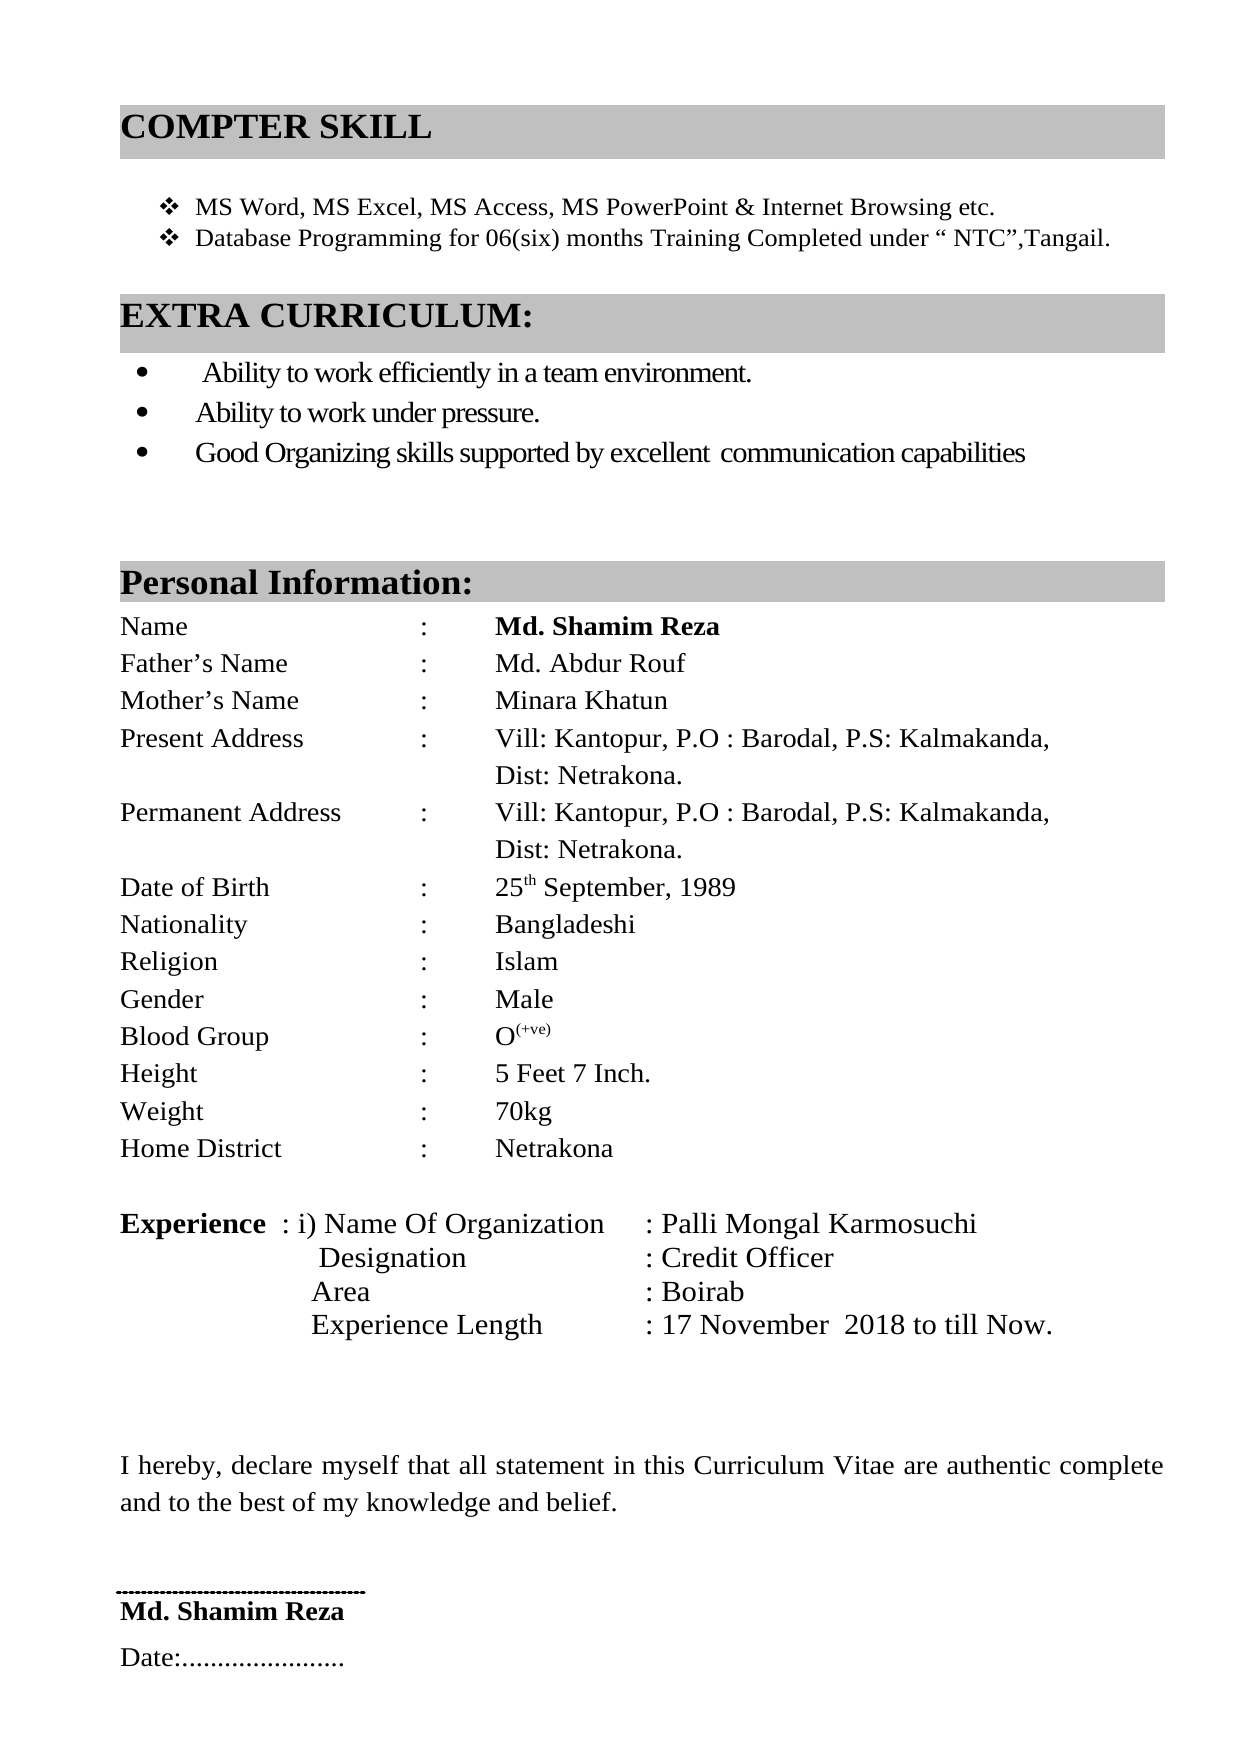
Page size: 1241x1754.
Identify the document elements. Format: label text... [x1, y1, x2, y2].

list Good Organizing skills supported by excellent communication capabilities [137, 435, 1165, 469]
text Md. Shamim Reza [120, 1595, 1165, 1626]
list MS Word, MS Excel, MS Access, MS PowerPoint & Internet Browsing etc. [157, 192, 1165, 221]
text Mother’s Name : Minara Khatun [120, 684, 1165, 716]
text Date of Birth : 25th September, 1989 [120, 871, 1165, 902]
list Ability to work efficiently in a team environment. [137, 355, 1165, 388]
text COMPTER SKILL [120, 105, 1165, 146]
text Blood Group : O(+ve) [120, 1020, 1165, 1051]
text Nationality : Bangladeshi [120, 908, 1165, 939]
text Height : 5 Feet 7 Inch. [120, 1057, 1165, 1088]
text Permanent Address : Vill: Kantopur, P.O : Barodal, P.S: Kalmakanda, [120, 796, 1165, 827]
list Ability to work under pressure. [137, 395, 1165, 429]
text Dist: Netrakona. [120, 834, 1165, 865]
text Name : Md. Shamim Reza [120, 610, 1165, 641]
text I hereby, declare myself that all statement in this Curriculum Vitae are authentic complete and to the best of my knowledge and belief. [120, 1449, 1165, 1517]
text Present Address : Vill: Kantopur, P.O : Barodal, P.S: Kalmakanda, [120, 722, 1165, 753]
text Gender : Male [120, 983, 1165, 1014]
text EXTRA CURRICULUM: [120, 294, 1165, 335]
text Date:....................... [120, 1641, 1165, 1673]
list Database Programming for 06(six) months Training Completed under “ NTC”,Tangail. [157, 223, 1165, 252]
text Father’s Name : Md. Abdur Rouf [120, 647, 1165, 678]
text Experience Length : 17 November 2018 to till Now. [120, 1307, 1165, 1341]
text Dist: Netrakona. [120, 759, 1165, 790]
text Weight : 70kg [120, 1095, 1165, 1126]
text Designation : Credit Officer [120, 1240, 1165, 1274]
text Home District : Netrakona [120, 1132, 1165, 1163]
text Experience : i) Name Of Organization : Palli Mongal Karmosuchi [120, 1207, 1165, 1240]
text Personal Information: [120, 561, 1165, 602]
text Area : Boirab [120, 1274, 1165, 1307]
text Religion : Islam [120, 946, 1165, 977]
